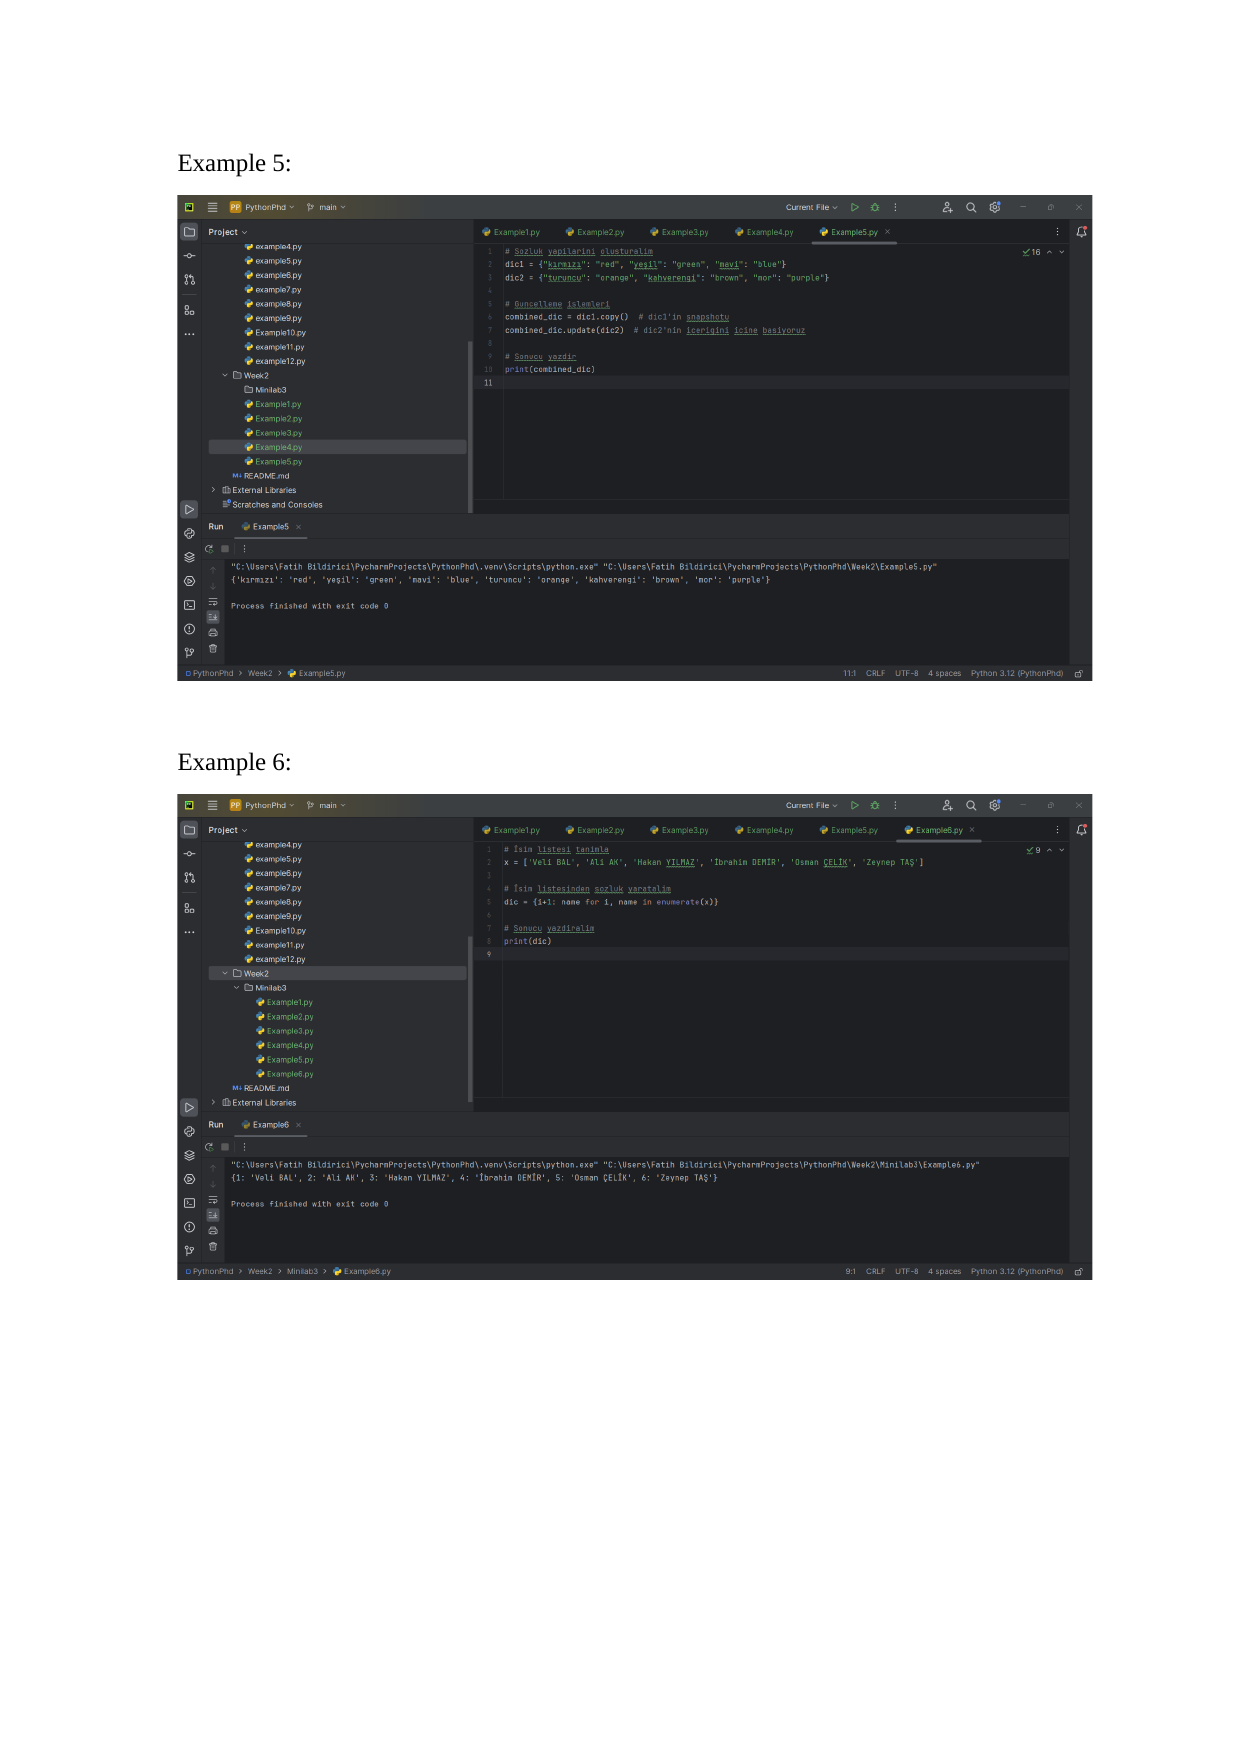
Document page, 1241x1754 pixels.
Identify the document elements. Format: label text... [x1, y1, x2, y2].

text Example 6: [177, 747, 1092, 776]
picture [177, 195, 1093, 681]
text Example 5: [177, 148, 1092, 176]
picture [177, 794, 1093, 1280]
